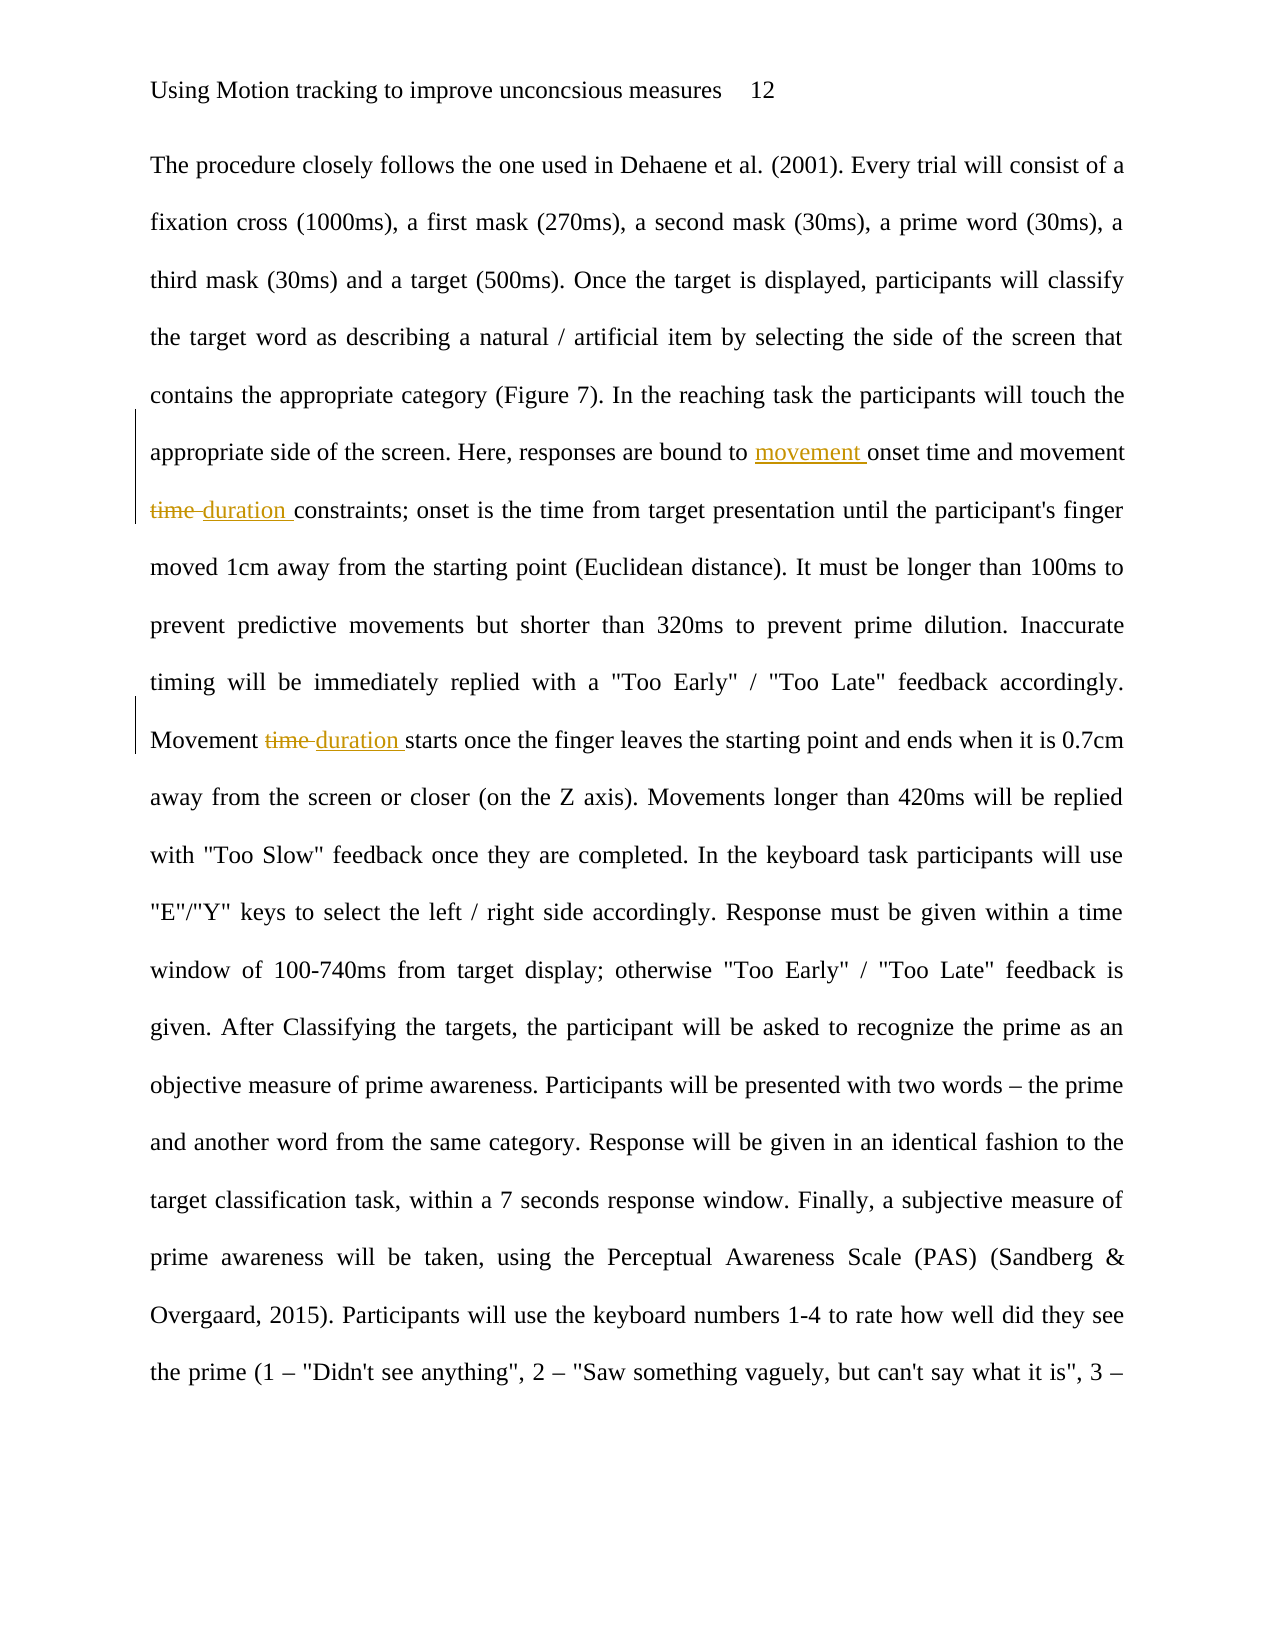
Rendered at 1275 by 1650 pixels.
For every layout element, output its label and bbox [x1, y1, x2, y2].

text [150, 150, 1125, 1386]
